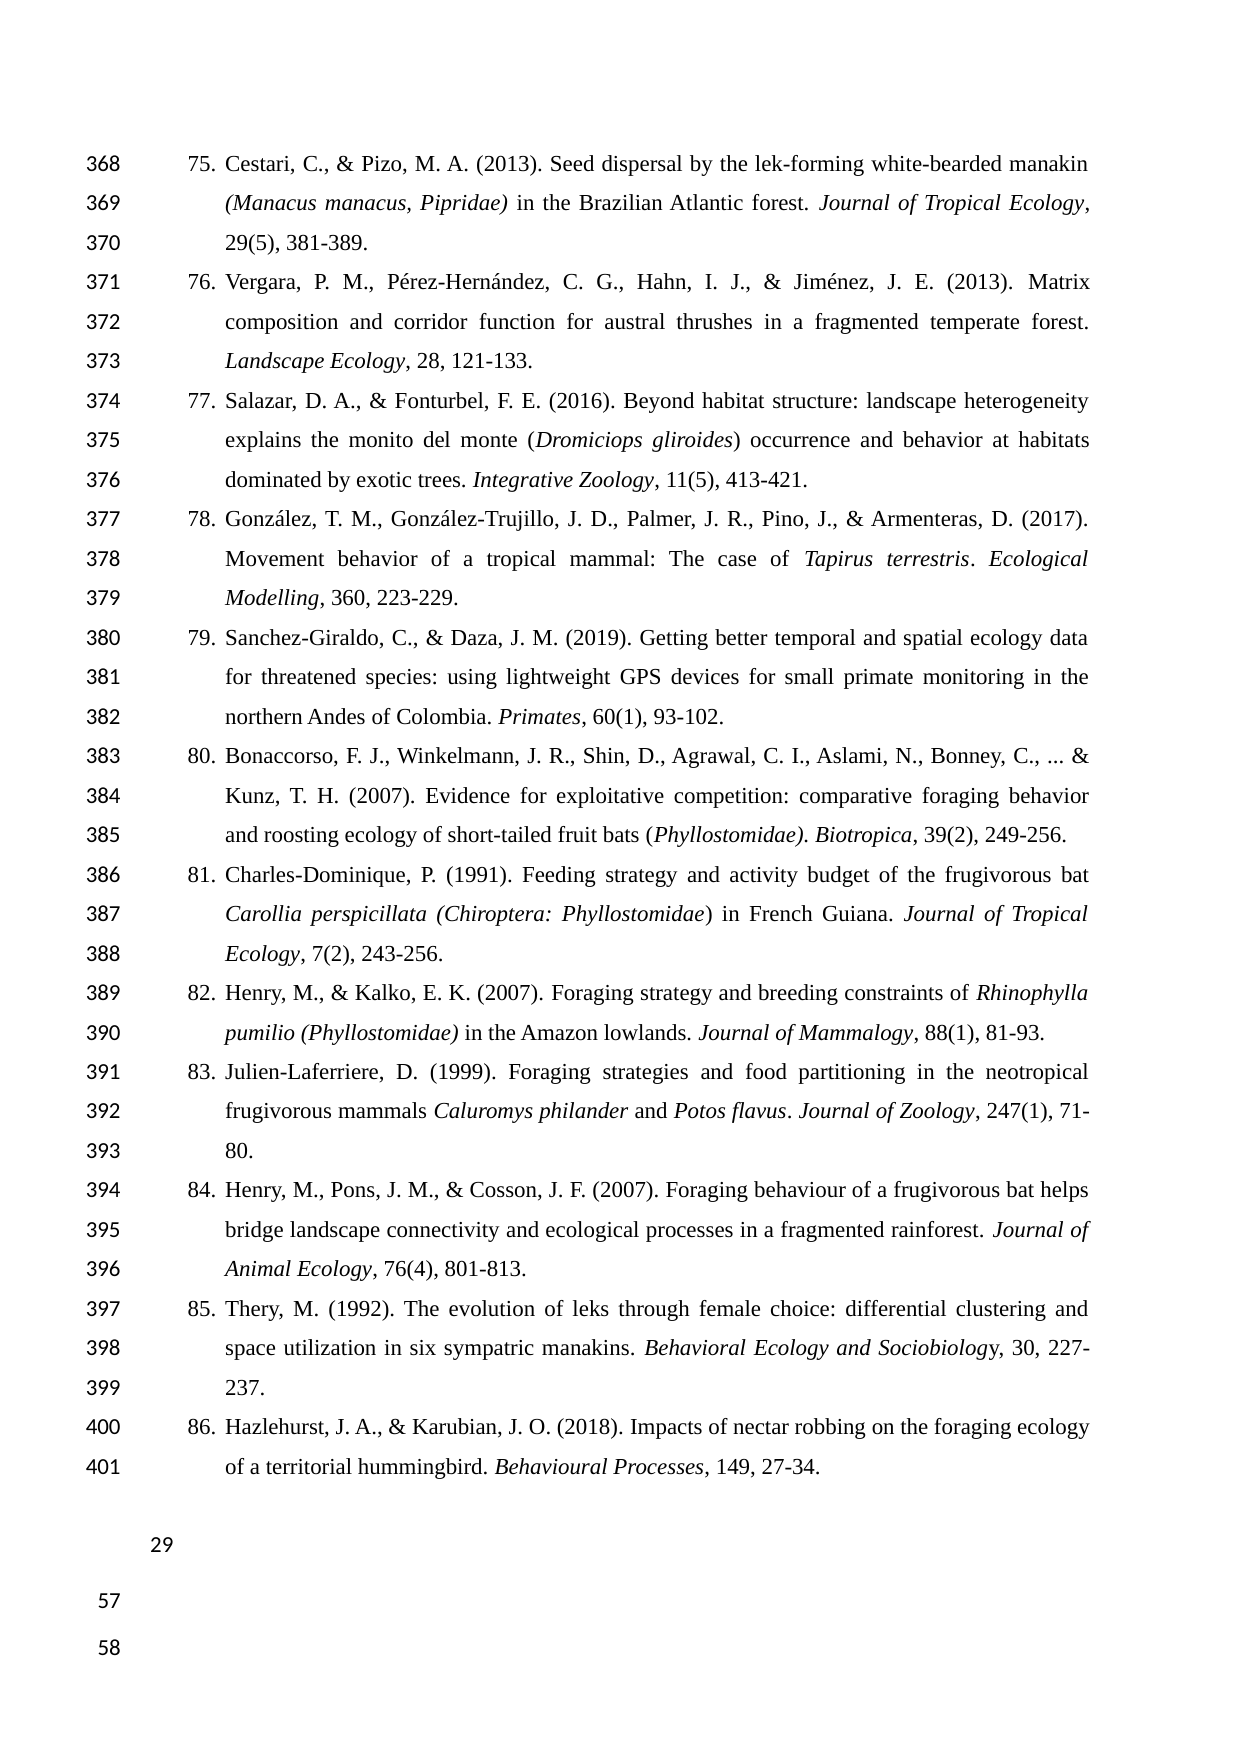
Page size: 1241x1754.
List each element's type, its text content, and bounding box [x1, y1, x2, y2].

list González, T. M., González-Trujillo, J. D., Palmer, J. R., Pino, J., & Armenteras, D. (2017). Movement behavior of a tropical mammal: The case of Tapirus terrestris. Ecological Modelling, 360, 223-229. [187, 505, 1090, 611]
list Thery, M. (1992). The evolution of leks through female choice: differential clustering and space utilization in six sympatric manakins. Behavioral Ecology and Sociobiology, 30, 227-237. [187, 1295, 1090, 1400]
list Julien-Laferriere, D. (1999). Foraging strategies and food partitioning in the neotropical frugivorous mammals Caluromys philander and Potos flavus. Journal of Zoology, 247(1), 71-80. [187, 1058, 1090, 1163]
list Sanchez-Giraldo, C., & Daza, J. M. (2019). Getting better temporal and spatial ecology data for threatened species: using lightweight GPS devices for small primate monitoring in the northern Andes of Colombia. Primates, 60(1), 93-102. [187, 624, 1090, 729]
list Hazlehurst, J. A., & Karubian, J. O. (2018). Impacts of nectar robbing on the foraging ecology of a territorial hummingbird. Behavioural Processes, 149, 27-34. [187, 1413, 1090, 1479]
list Charles-Dominique, P. (1991). Feeding strategy and activity budget of the frugivorous bat Carollia perspicillata (Chiroptera: Phyllostomidae) in French Guiana. Journal of Tropical Ecology, 7(2), 243-256. [187, 861, 1090, 966]
list Bonaccorso, F. J., Winkelmann, J. R., Shin, D., Agrawal, C. I., Aslami, N., Bonney, C., ... & Kunz, T. H. (2007). Evidence for exploitative competition: comparative foraging behavior and roosting ecology of short‐tailed fruit bats (Phyllostomidae). Biotropica, 39(2), 249-256. [187, 742, 1090, 847]
list Henry, M., Pons, J. M., & Cosson, J. F. (2007). Foraging behaviour of a frugivorous bat helps bridge landscape connectivity and ecological processes in a fragmented rainforest. Journal of Animal Ecology, 76(4), 801-813. [187, 1176, 1090, 1282]
list Cestari, C., & Pizo, M. A. (2013). Seed dispersal by the lek-forming white-bearded manakin (Manacus manacus, Pipridae) in the Brazilian Atlantic forest. Journal of Tropical Ecology, 29(5), 381-389. [187, 150, 1090, 255]
list Henry, M., & Kalko, E. K. (2007). Foraging strategy and breeding constraints of Rhinophylla pumilio (Phyllostomidae) in the Amazon lowlands. Journal of Mammalogy, 88(1), 81-93. [187, 979, 1090, 1045]
list Salazar, D. A., & Fonturbel, F. E. (2016). Beyond habitat structure: landscape heterogeneity explains the monito del monte (Dromiciops gliroides) occurrence and behavior at habitats dominated by exotic trees. Integrative Zoology, 11(5), 413-421. [187, 387, 1090, 492]
list Vergara, P. M., Pérez-Hernández, C. G., Hahn, I. J., & Jiménez, J. E. (2013). Matrix composition and corridor function for austral thrushes in a fragmented temperate forest. Landscape Ecology, 28, 121-133. [187, 268, 1090, 374]
